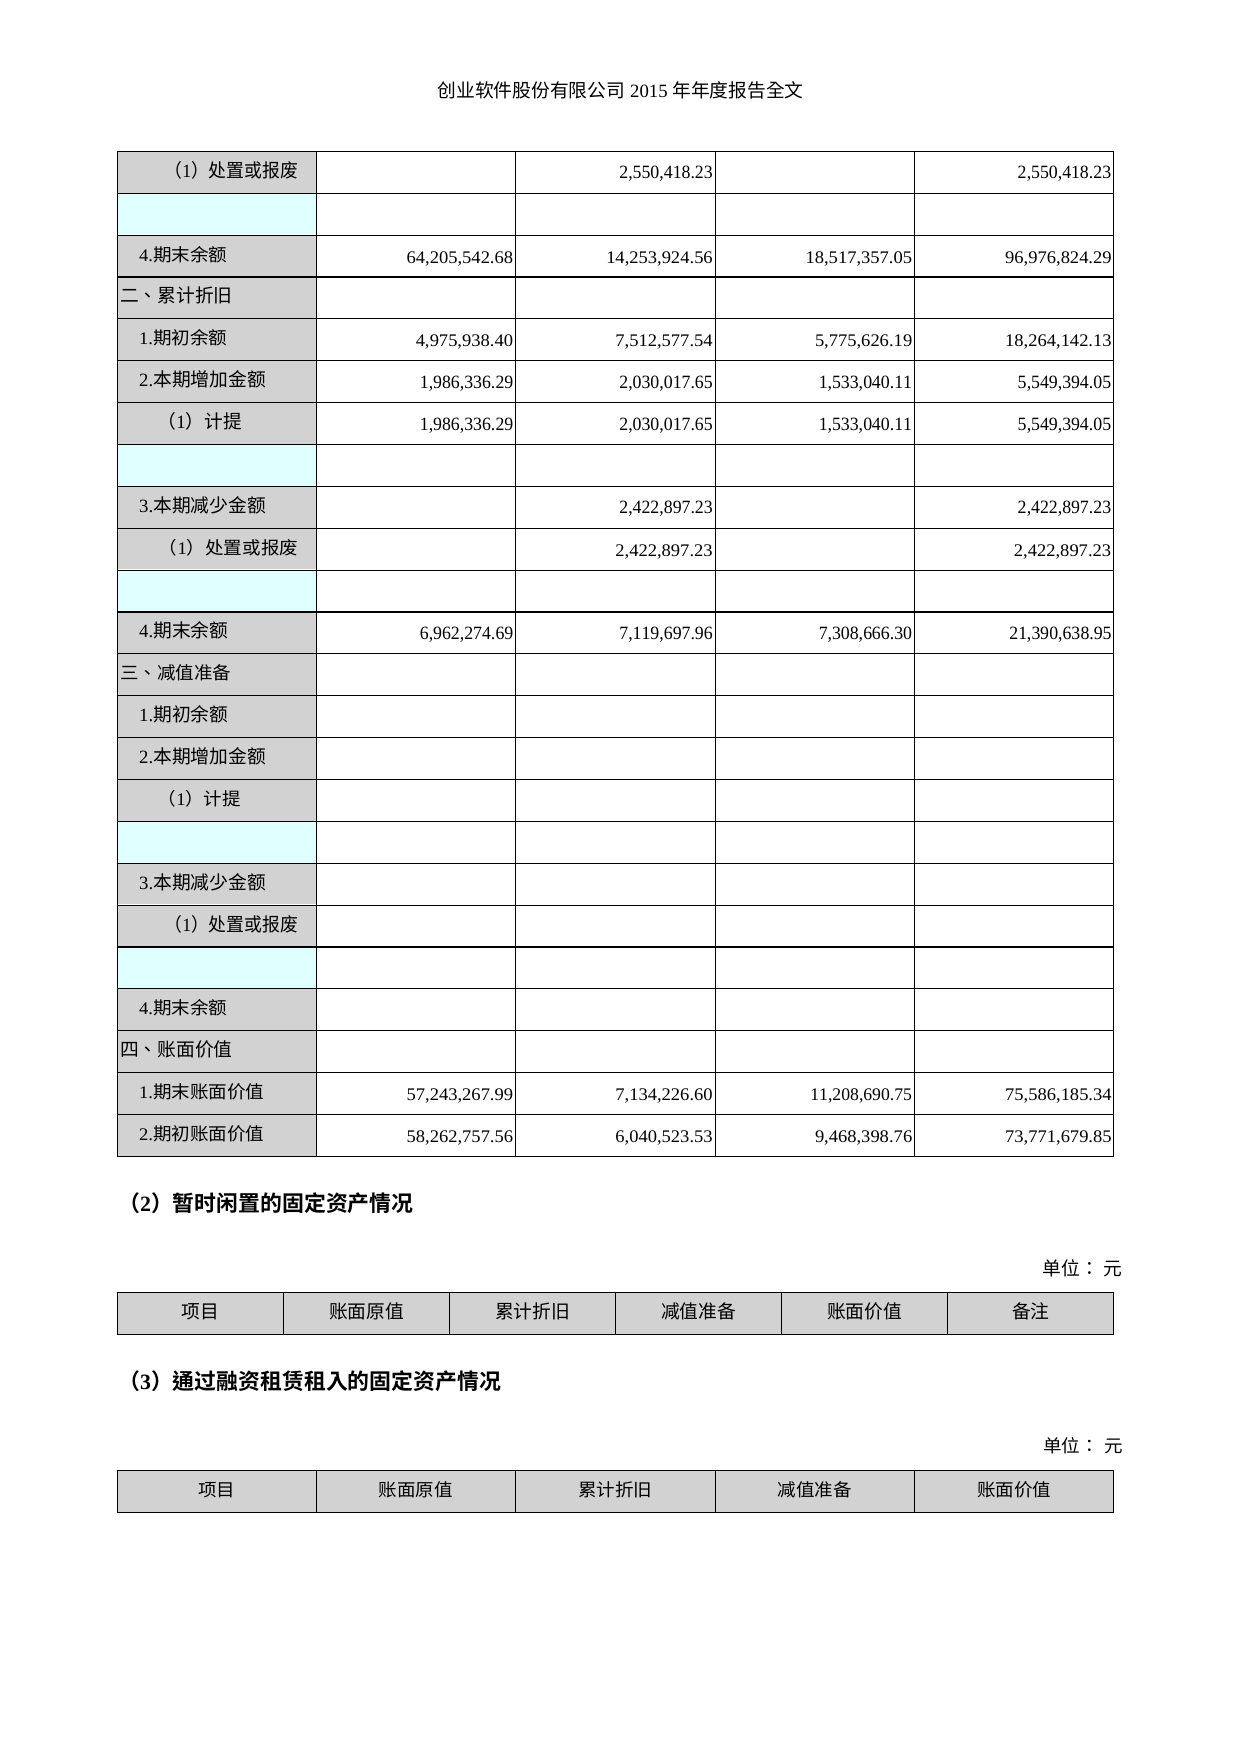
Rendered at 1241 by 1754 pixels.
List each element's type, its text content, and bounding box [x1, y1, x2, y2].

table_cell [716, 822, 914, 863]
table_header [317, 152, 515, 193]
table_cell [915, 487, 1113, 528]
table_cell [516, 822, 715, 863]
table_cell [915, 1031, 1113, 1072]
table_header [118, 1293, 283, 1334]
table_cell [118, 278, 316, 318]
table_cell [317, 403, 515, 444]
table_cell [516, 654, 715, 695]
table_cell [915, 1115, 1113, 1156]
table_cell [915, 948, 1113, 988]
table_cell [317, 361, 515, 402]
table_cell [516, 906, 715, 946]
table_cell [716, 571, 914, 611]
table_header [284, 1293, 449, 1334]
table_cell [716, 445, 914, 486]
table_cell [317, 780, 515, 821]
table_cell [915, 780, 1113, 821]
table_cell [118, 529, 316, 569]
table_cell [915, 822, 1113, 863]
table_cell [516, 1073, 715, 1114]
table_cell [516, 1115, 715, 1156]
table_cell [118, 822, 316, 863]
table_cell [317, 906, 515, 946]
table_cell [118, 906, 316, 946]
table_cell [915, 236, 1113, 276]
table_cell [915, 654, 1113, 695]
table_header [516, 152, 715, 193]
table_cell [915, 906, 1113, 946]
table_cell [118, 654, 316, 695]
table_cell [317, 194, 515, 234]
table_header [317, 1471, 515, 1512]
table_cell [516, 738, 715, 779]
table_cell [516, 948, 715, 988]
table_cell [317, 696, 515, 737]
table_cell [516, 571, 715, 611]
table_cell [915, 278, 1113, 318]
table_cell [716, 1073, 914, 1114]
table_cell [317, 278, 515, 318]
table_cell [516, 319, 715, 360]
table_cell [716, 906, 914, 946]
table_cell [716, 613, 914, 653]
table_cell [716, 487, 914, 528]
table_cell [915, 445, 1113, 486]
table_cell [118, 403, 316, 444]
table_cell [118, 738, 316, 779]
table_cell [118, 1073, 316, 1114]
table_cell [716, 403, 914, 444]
text 单位： 元 [106, 1434, 1122, 1458]
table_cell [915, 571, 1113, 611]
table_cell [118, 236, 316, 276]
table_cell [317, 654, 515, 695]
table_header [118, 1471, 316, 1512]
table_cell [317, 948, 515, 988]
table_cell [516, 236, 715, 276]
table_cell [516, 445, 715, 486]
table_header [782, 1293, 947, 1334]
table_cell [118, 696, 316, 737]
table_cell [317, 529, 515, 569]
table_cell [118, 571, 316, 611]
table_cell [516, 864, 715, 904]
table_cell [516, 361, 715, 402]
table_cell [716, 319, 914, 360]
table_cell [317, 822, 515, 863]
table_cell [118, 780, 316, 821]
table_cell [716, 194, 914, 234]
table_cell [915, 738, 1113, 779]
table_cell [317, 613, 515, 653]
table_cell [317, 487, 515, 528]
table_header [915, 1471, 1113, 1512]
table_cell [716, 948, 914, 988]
text 单位： 元 [106, 1255, 1122, 1280]
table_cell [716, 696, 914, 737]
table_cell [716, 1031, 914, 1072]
subtitle （3）通过融资租赁租入的固定资产情况 [118, 1366, 1134, 1396]
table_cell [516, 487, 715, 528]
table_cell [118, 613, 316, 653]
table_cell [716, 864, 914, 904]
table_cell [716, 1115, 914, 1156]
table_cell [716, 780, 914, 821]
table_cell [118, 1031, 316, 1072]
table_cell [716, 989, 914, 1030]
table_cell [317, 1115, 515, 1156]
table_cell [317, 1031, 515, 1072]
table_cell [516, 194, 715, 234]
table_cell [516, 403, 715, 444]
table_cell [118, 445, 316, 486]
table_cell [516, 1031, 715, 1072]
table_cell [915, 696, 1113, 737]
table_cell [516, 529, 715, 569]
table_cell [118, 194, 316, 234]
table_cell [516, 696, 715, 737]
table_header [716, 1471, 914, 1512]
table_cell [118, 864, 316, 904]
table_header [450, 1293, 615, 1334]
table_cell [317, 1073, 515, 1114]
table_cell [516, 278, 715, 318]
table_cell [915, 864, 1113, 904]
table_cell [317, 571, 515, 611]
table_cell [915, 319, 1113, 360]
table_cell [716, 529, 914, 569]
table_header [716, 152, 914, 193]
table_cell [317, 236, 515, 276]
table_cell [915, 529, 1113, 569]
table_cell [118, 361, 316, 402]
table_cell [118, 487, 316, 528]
subtitle （2）暂时闲置的固定资产情况 [118, 1188, 1134, 1218]
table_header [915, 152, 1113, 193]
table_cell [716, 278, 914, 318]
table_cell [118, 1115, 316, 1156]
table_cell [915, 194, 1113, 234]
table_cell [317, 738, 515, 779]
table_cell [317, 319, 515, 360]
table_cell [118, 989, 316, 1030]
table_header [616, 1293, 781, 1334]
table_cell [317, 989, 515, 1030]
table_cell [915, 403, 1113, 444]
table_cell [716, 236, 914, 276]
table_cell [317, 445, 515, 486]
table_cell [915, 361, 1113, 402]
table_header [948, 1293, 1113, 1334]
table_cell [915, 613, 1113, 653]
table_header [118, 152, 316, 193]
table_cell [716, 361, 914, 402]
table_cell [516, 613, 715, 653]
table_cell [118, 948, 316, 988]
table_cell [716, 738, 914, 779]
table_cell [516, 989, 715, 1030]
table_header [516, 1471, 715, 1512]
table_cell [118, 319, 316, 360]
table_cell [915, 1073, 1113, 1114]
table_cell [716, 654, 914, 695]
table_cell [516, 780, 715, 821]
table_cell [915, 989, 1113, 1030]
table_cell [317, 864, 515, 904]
